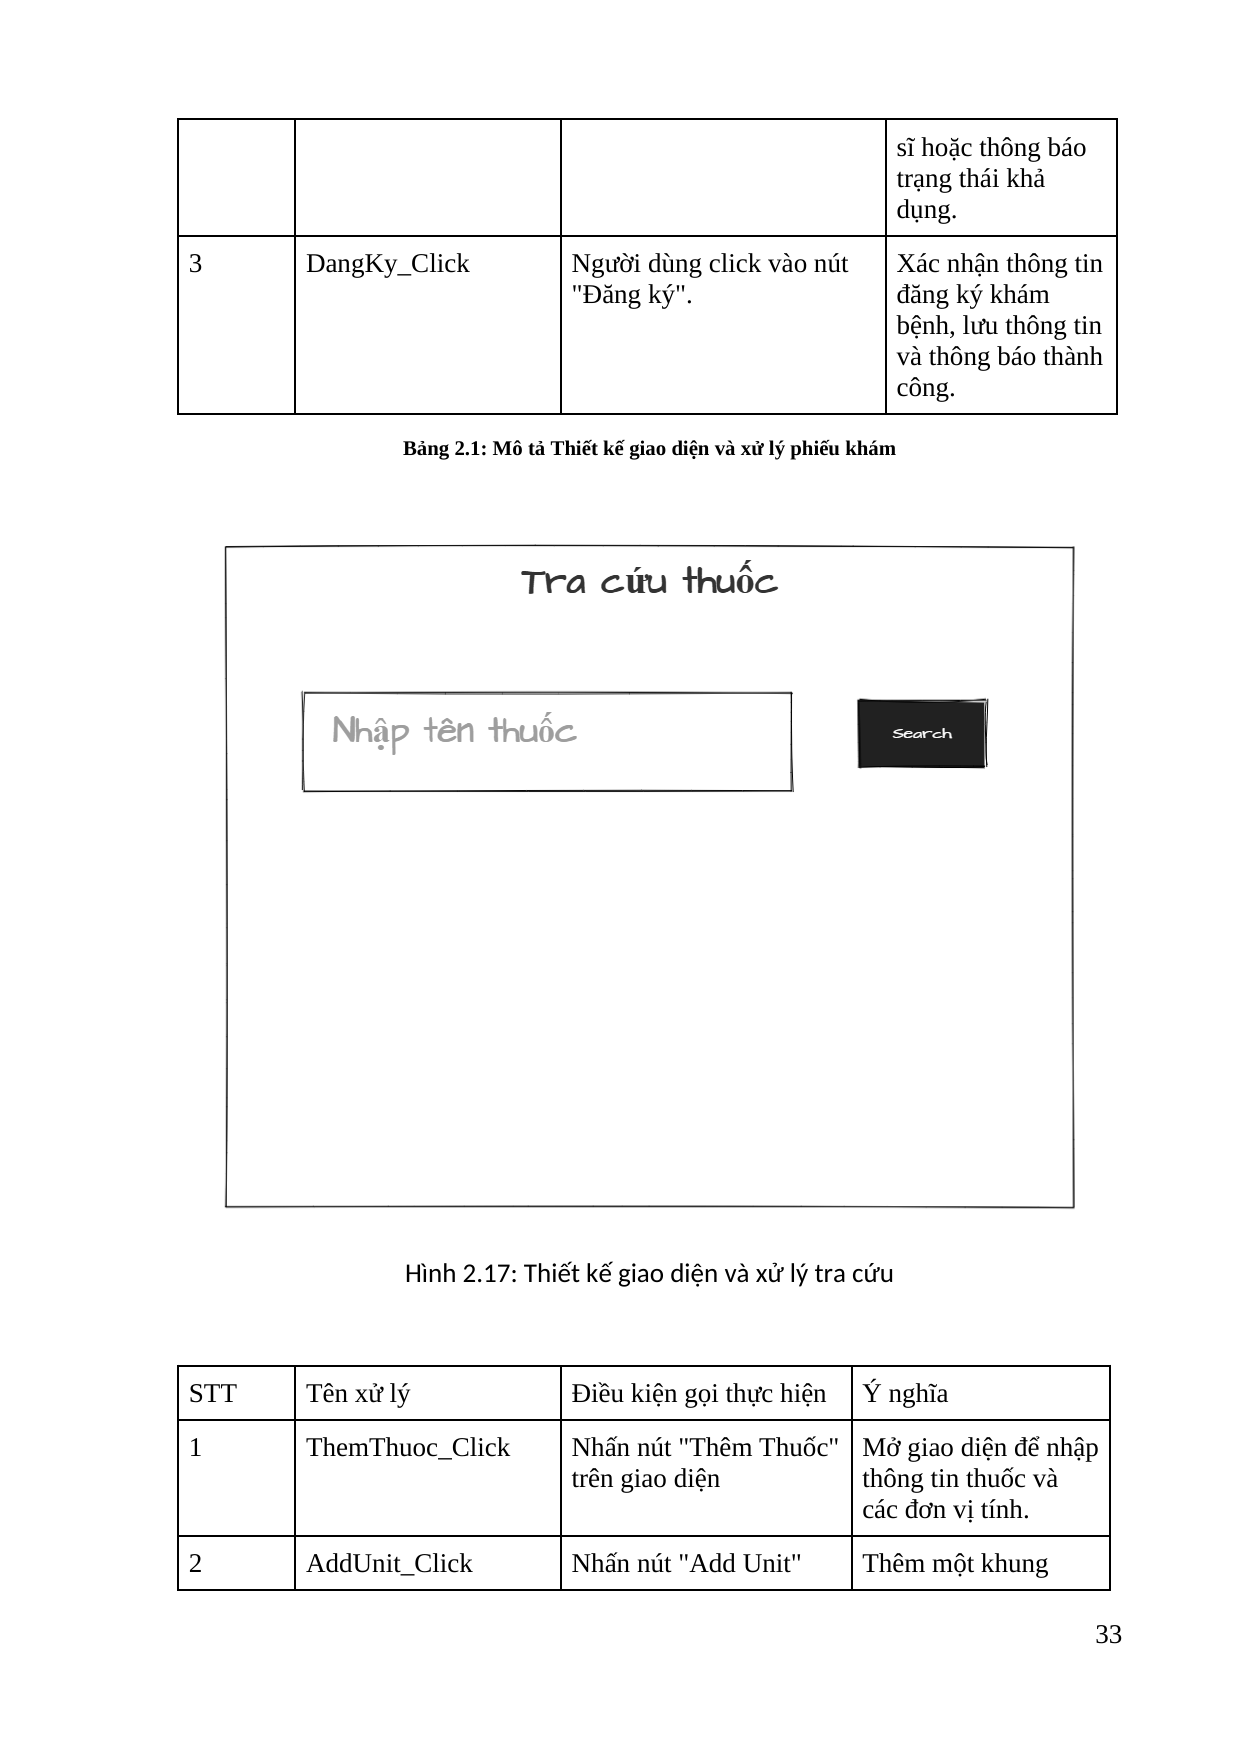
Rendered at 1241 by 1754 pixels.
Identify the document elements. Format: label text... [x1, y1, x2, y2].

subtitle Hình 2.17: Thiết kế giao diện và xử lý tra cứu [177, 1256, 1122, 1289]
subtitle Bảng 2.1: Mô tả Thiết kế giao diện và xử lý phiếu khám [177, 436, 1122, 460]
picture [177, 525, 1122, 1228]
